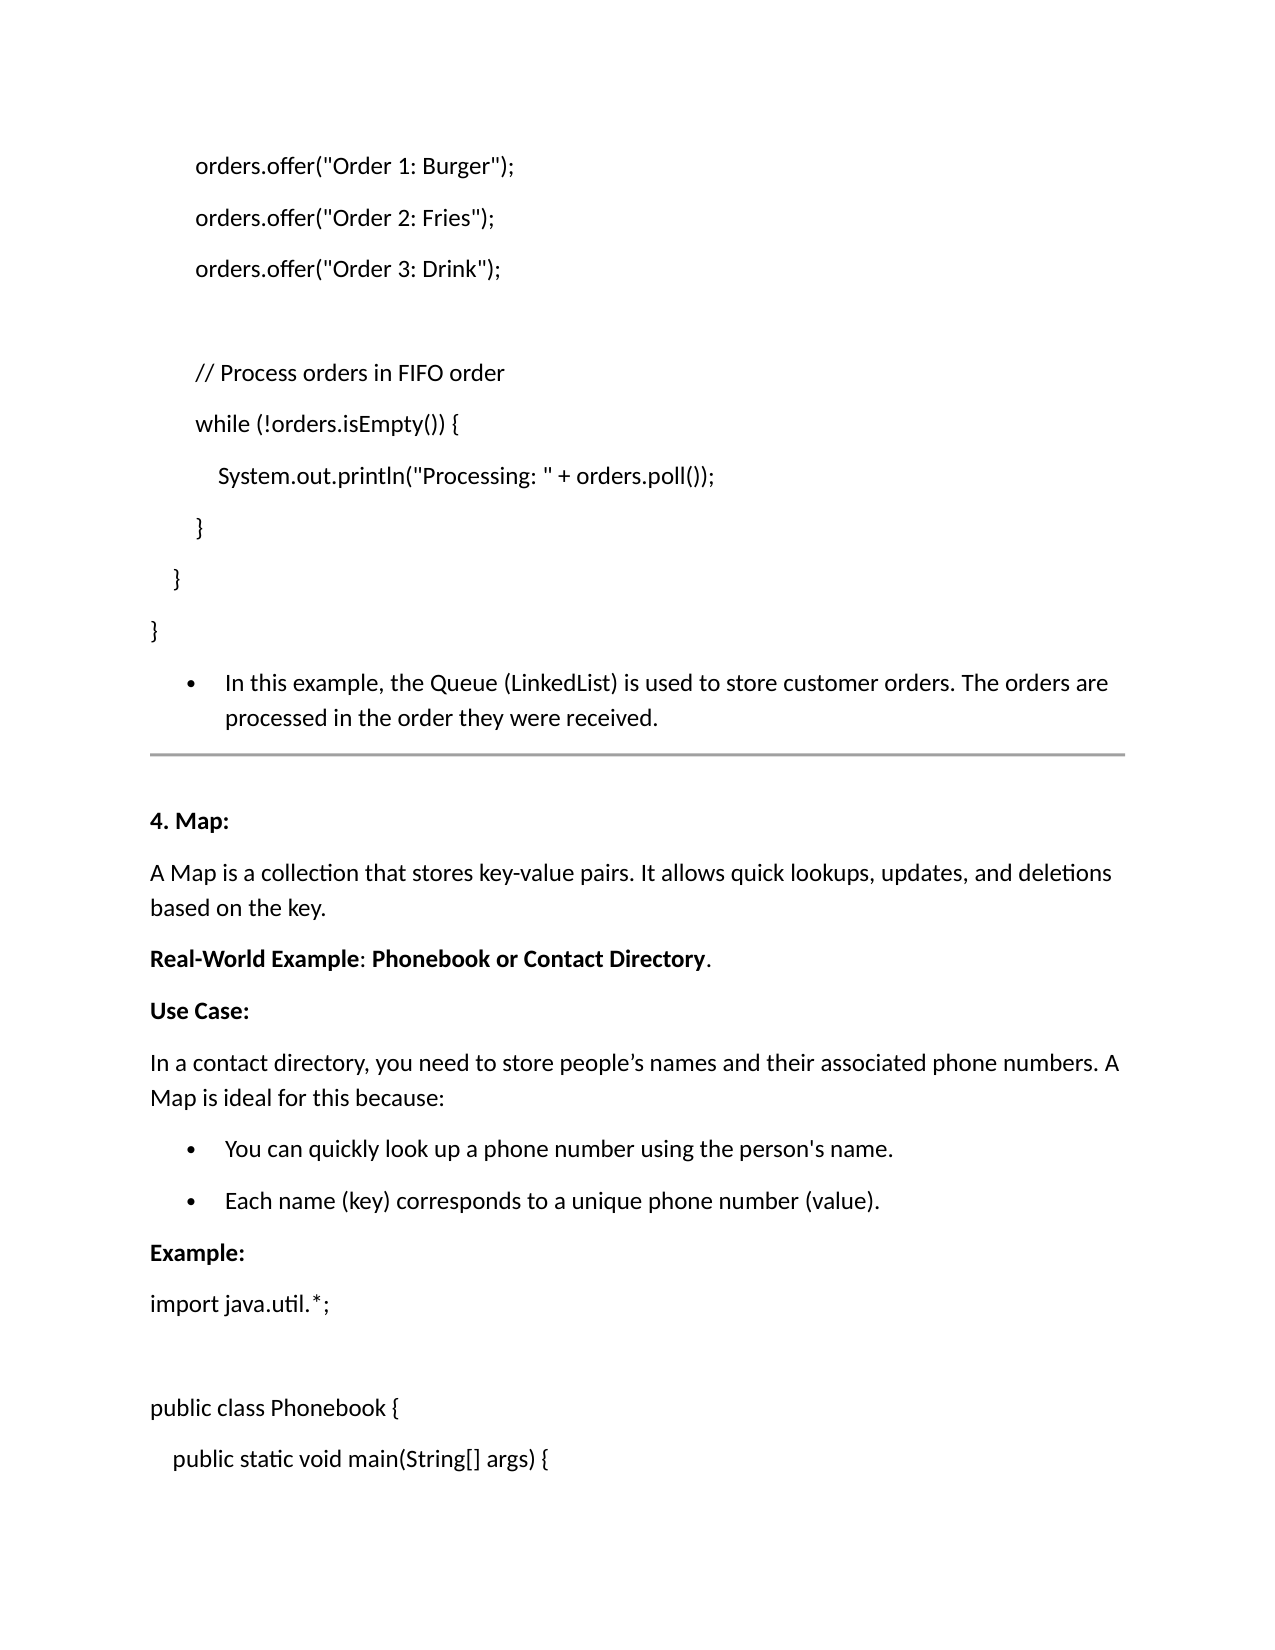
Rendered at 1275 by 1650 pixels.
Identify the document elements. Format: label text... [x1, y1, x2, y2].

text orders.offer("Order 3: Drink"); [150, 253, 1125, 284]
text In a contact directory, you need to store people’s names and their associated phone numbers. A Map is ideal for this because: [150, 1047, 1125, 1112]
text Use Case: [150, 995, 1125, 1026]
list In this example, the Queue (LinkedList) is used to store customer orders. The orders are processed in the order they were received. [187, 667, 1125, 732]
text 4. Map: [150, 805, 1125, 836]
text } [150, 563, 1125, 594]
list You can quickly look up a phone number using the person's name. [187, 1133, 1125, 1164]
list Each name (key) corresponds to a unique phone number (value). [187, 1185, 1125, 1216]
text A Map is a collection that stores key-value pairs. It allows quick lookups, updates, and deletions based on the key. [150, 857, 1125, 922]
text public class Phonebook { [150, 1392, 1125, 1422]
text orders.offer("Order 2: Fries"); [150, 202, 1125, 232]
text System.out.println("Processing: " + orders.poll()); [150, 460, 1125, 491]
text Real-World Example: Phonebook or Contact Directory. [150, 943, 1125, 974]
text } [150, 512, 1125, 542]
text public static void main(String[] args) { [150, 1443, 1125, 1474]
text } [150, 615, 1125, 646]
text // Process orders in FIFO order [150, 357, 1125, 387]
text orders.offer("Order 1: Burger"); [150, 150, 1125, 181]
text while (!orders.isEmpty()) { [150, 408, 1125, 439]
text import java.util.*; [150, 1288, 1125, 1319]
text Example: [150, 1237, 1125, 1267]
